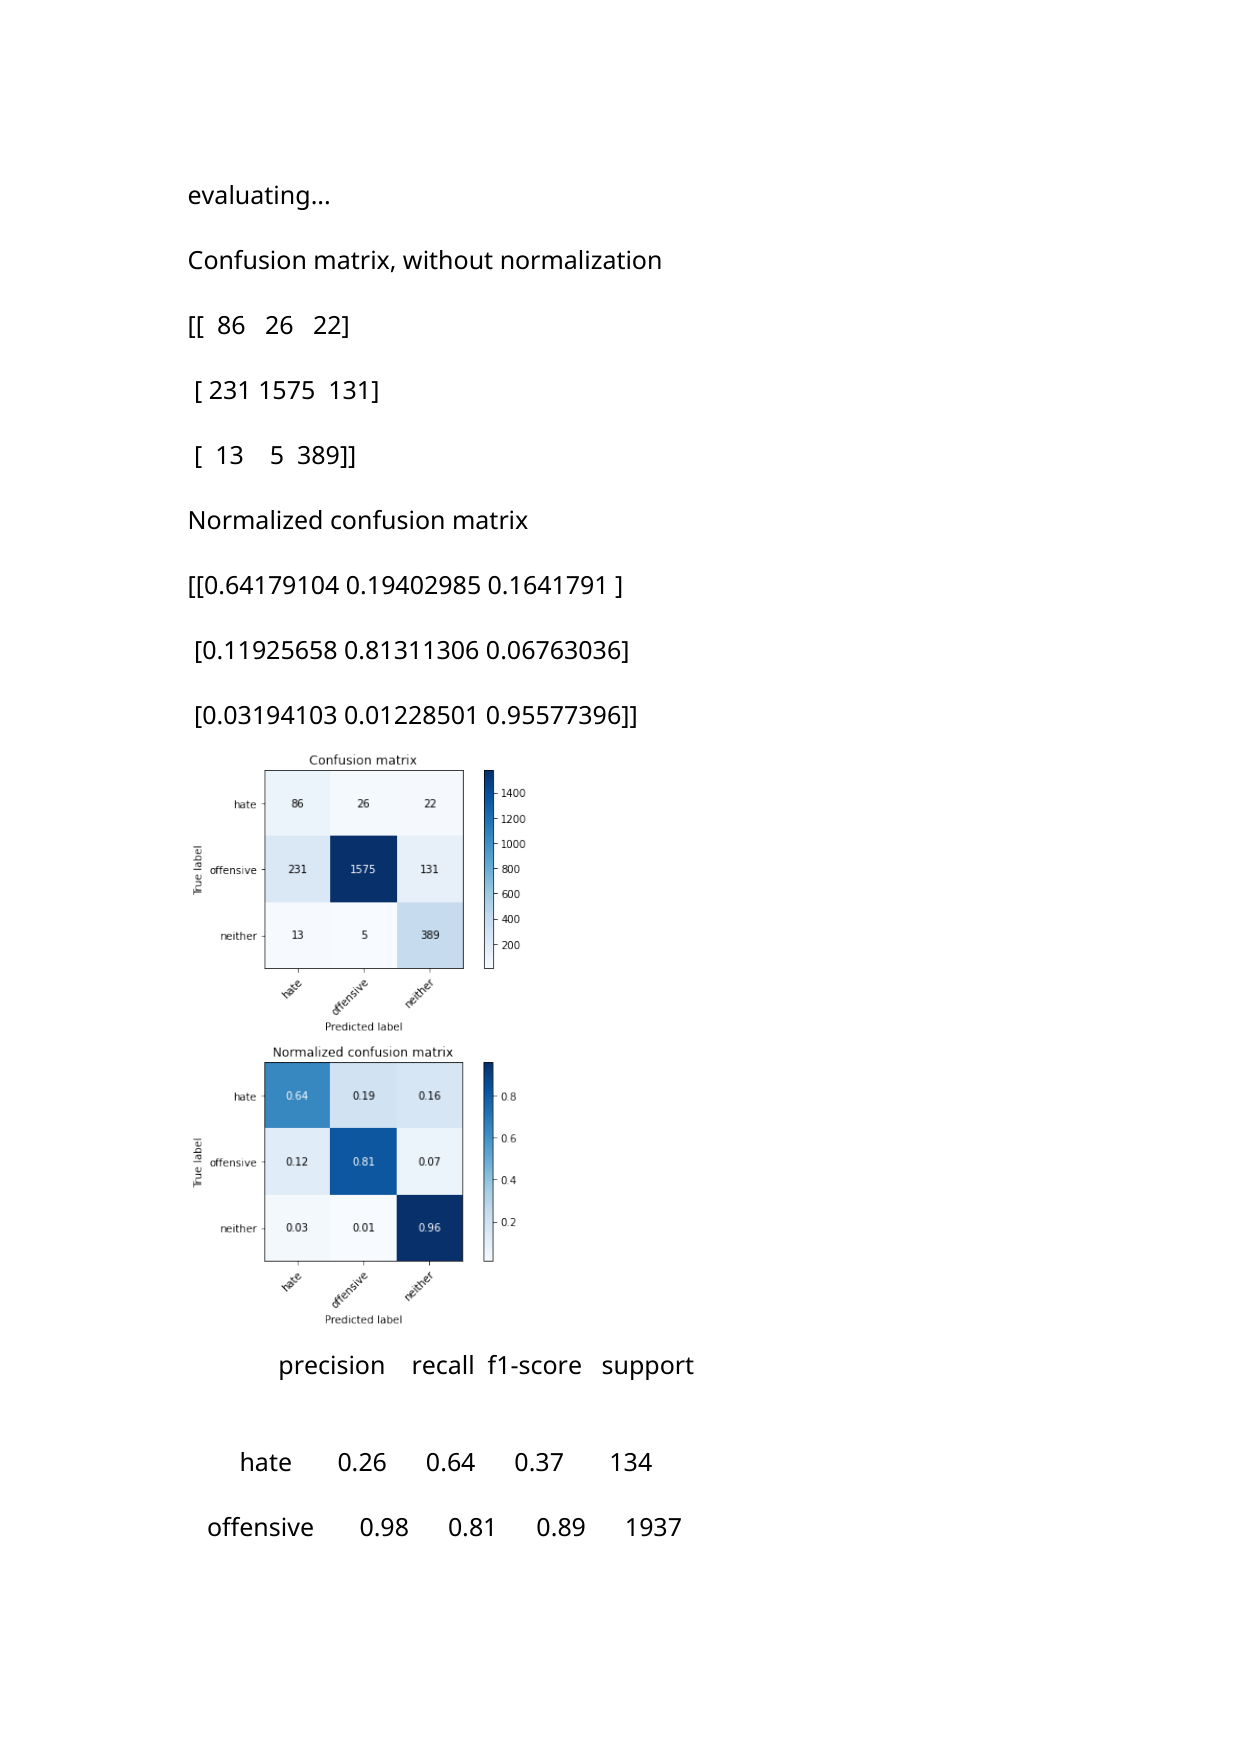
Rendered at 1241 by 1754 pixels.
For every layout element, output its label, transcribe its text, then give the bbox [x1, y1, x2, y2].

text [ 231 1575 131] [187, 357, 1053, 422]
text offensive 0.98 0.81 0.89 1937 [187, 1494, 1053, 1559]
text [ 13 5 389]] [187, 422, 1053, 487]
text [0.03194103 0.01228501 0.95577396]] [187, 682, 1053, 747]
text hate 0.26 0.64 0.37 134 [187, 1429, 1053, 1494]
text precision recall f1-score support [187, 1332, 1053, 1397]
text [0.11925658 0.81311306 0.06763036] [187, 617, 1053, 682]
picture [187, 1040, 524, 1332]
picture [187, 747, 534, 1039]
text [[0.64179104 0.19402985 0.1641791 ] [187, 552, 1053, 617]
text Confusion matrix, without normalization [187, 227, 1053, 292]
text Normalized confusion matrix [187, 487, 1053, 552]
text [[ 86 26 22] [187, 292, 1053, 357]
text evaluating... [187, 162, 1053, 227]
